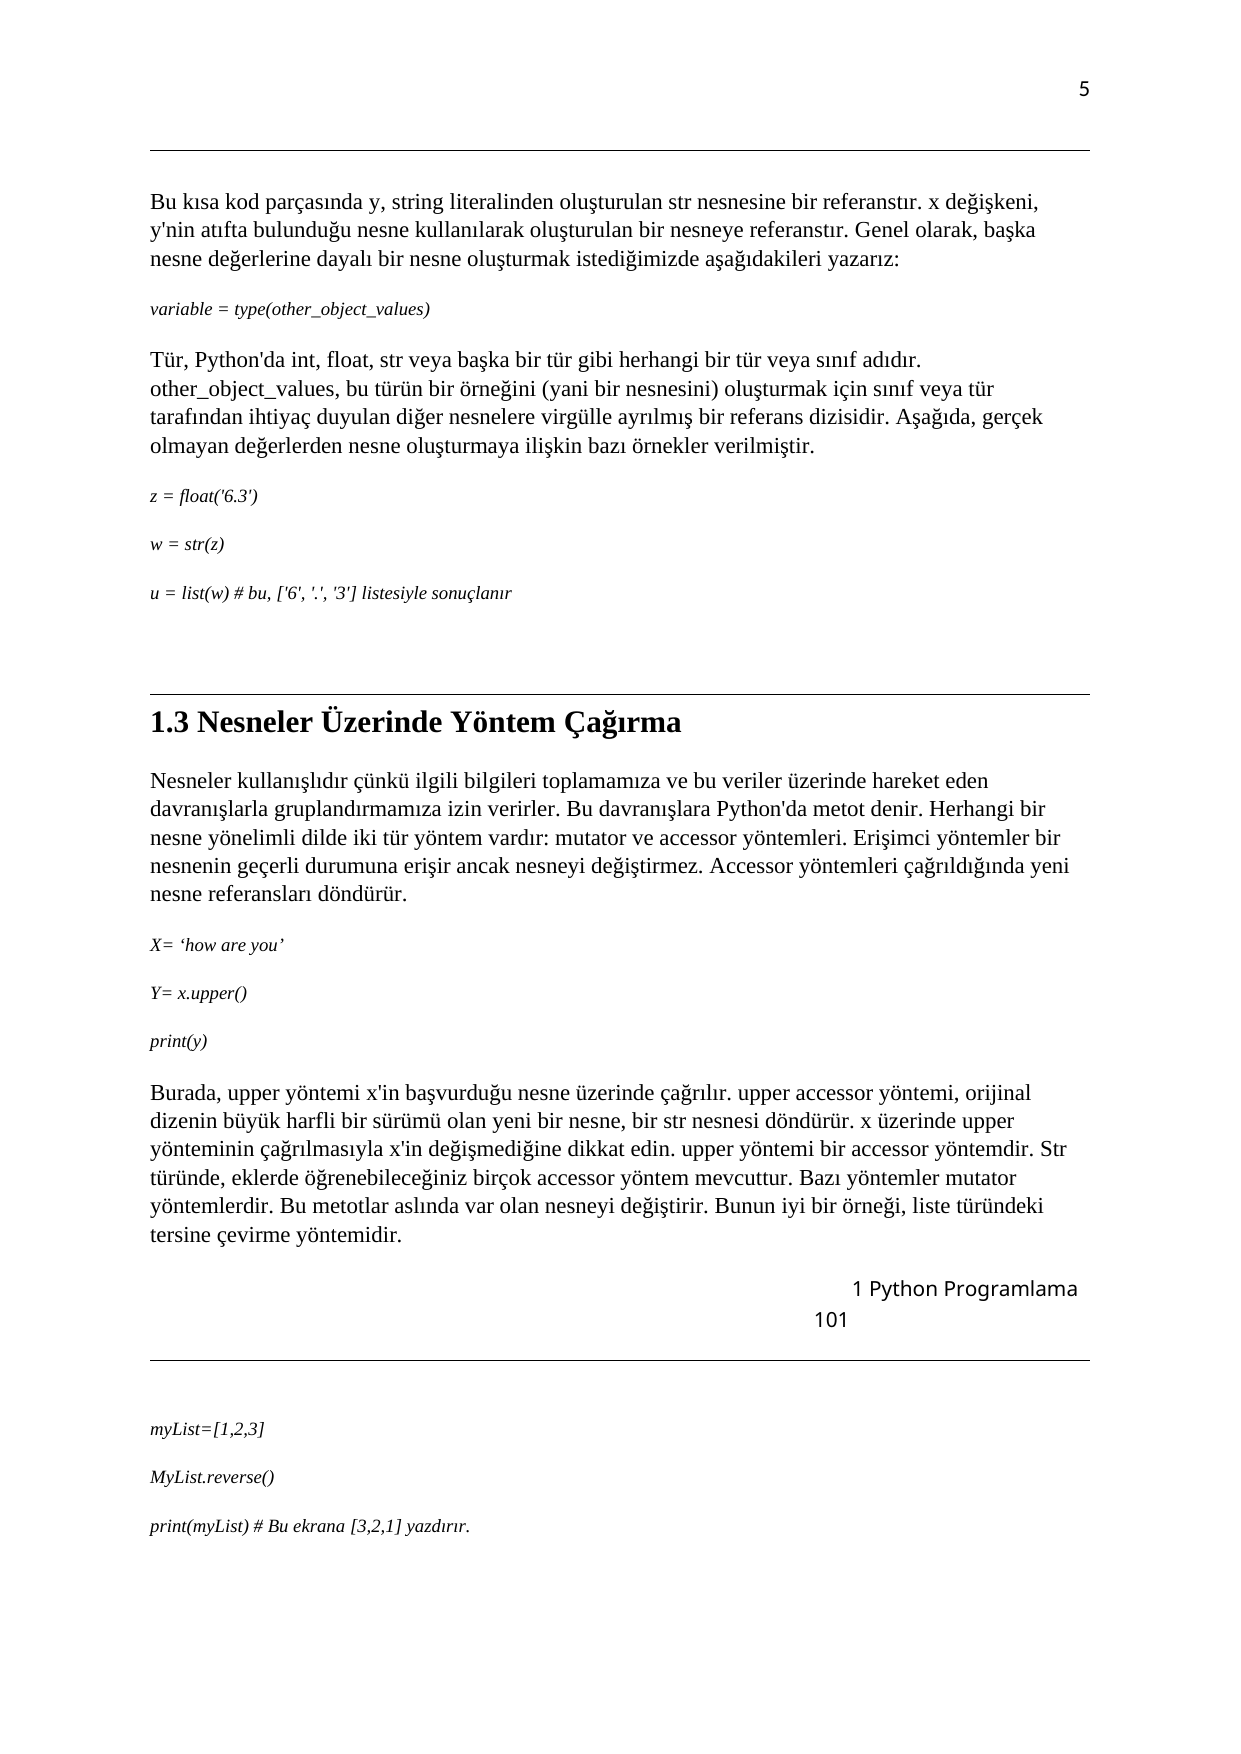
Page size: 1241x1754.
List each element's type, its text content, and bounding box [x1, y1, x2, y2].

text 1.3 Nesneler Üzerinde Yöntem Çağırma [150, 695, 1090, 739]
text Bu kısa kod parçasında y, string literalinden oluşturulan str nesnesine bir referanstır. x değişkeni, y'nin atıfta bulunduğu nesne kullanılarak oluşturulan bir nesneye referanstır. Genel olarak, başka nesne değerlerine dayalı bir nesne oluşturmak istediğimizde aşağıdakileri yazarız: [150, 188, 1090, 271]
text myList=[1,2,3] [150, 1409, 1090, 1439]
text w = str(z) [150, 533, 1090, 555]
text Nesneler kullanışlıdır çünkü ilgili bilgileri toplamamıza ve bu veriler üzerinde hareket eden davranışlarla gruplandırmamıza izin verirler. Bu davranışlara Python'da metot denir. Herhangi bir nesne yönelimli dilde iki tür yöntem vardır: mutator ve accessor yöntemleri. Erişimci yöntemler bir nesnenin geçerli durumuna erişir ancak nesneyi değiştirmez. Accessor yöntemleri çağrıldığında yeni nesne referansları döndürür. [150, 767, 1090, 907]
text Y= x.upper() [150, 982, 1090, 1004]
text MyList.reverse() [150, 1466, 1090, 1488]
text print(y) [150, 1030, 1090, 1052]
text 1 Python Programlama 101 [814, 1274, 1090, 1333]
text u = list(w) # bu, ['6', '.', '3'] listesiyle sonuçlanır [150, 582, 1090, 603]
text Burada, upper yöntemi x'in başvurduğu nesne üzerinde çağrılır. upper accessor yöntemi, orijinal dizenin büyük harfli bir sürümü olan yeni bir nesne, bir str nesnesi döndürür. x üzerinde upper yönteminin çağrılmasıyla x'in değişmediğine dikkat edin. upper yöntemi bir accessor yöntemdir. Str türünde, eklerde öğrenebileceğiniz birçok accessor yöntem mevcuttur. Bazı yöntemler mutator yöntemlerdir. Bu metotlar aslında var olan nesneyi değiştirir. Bunun iyi bir örneği, liste türündeki tersine çevirme yöntemidir. [150, 1078, 1090, 1247]
text X= ‘how are you’ [150, 934, 1090, 955]
text variable = type(other_object_values) [150, 298, 1090, 320]
text z = float('6.3') [150, 485, 1090, 507]
text print(myList) # Bu ekrana [3,2,1] yazdırır. [150, 1514, 1090, 1536]
text Tür, Python'da int, float, str veya başka bir tür gibi herhangi bir tür veya sınıf adıdır. other_object_values, bu türün bir örneğini (yani bir nesnesini) oluşturmak için sınıf veya tür tarafından ihtiyaç duyulan diğer nesnelere virgülle ayrılmış bir referans dizisidir. Aşağıda, gerçek olmayan değerlerden nesne oluşturmaya ilişkin bazı örnekler verilmiştir. [150, 346, 1090, 458]
